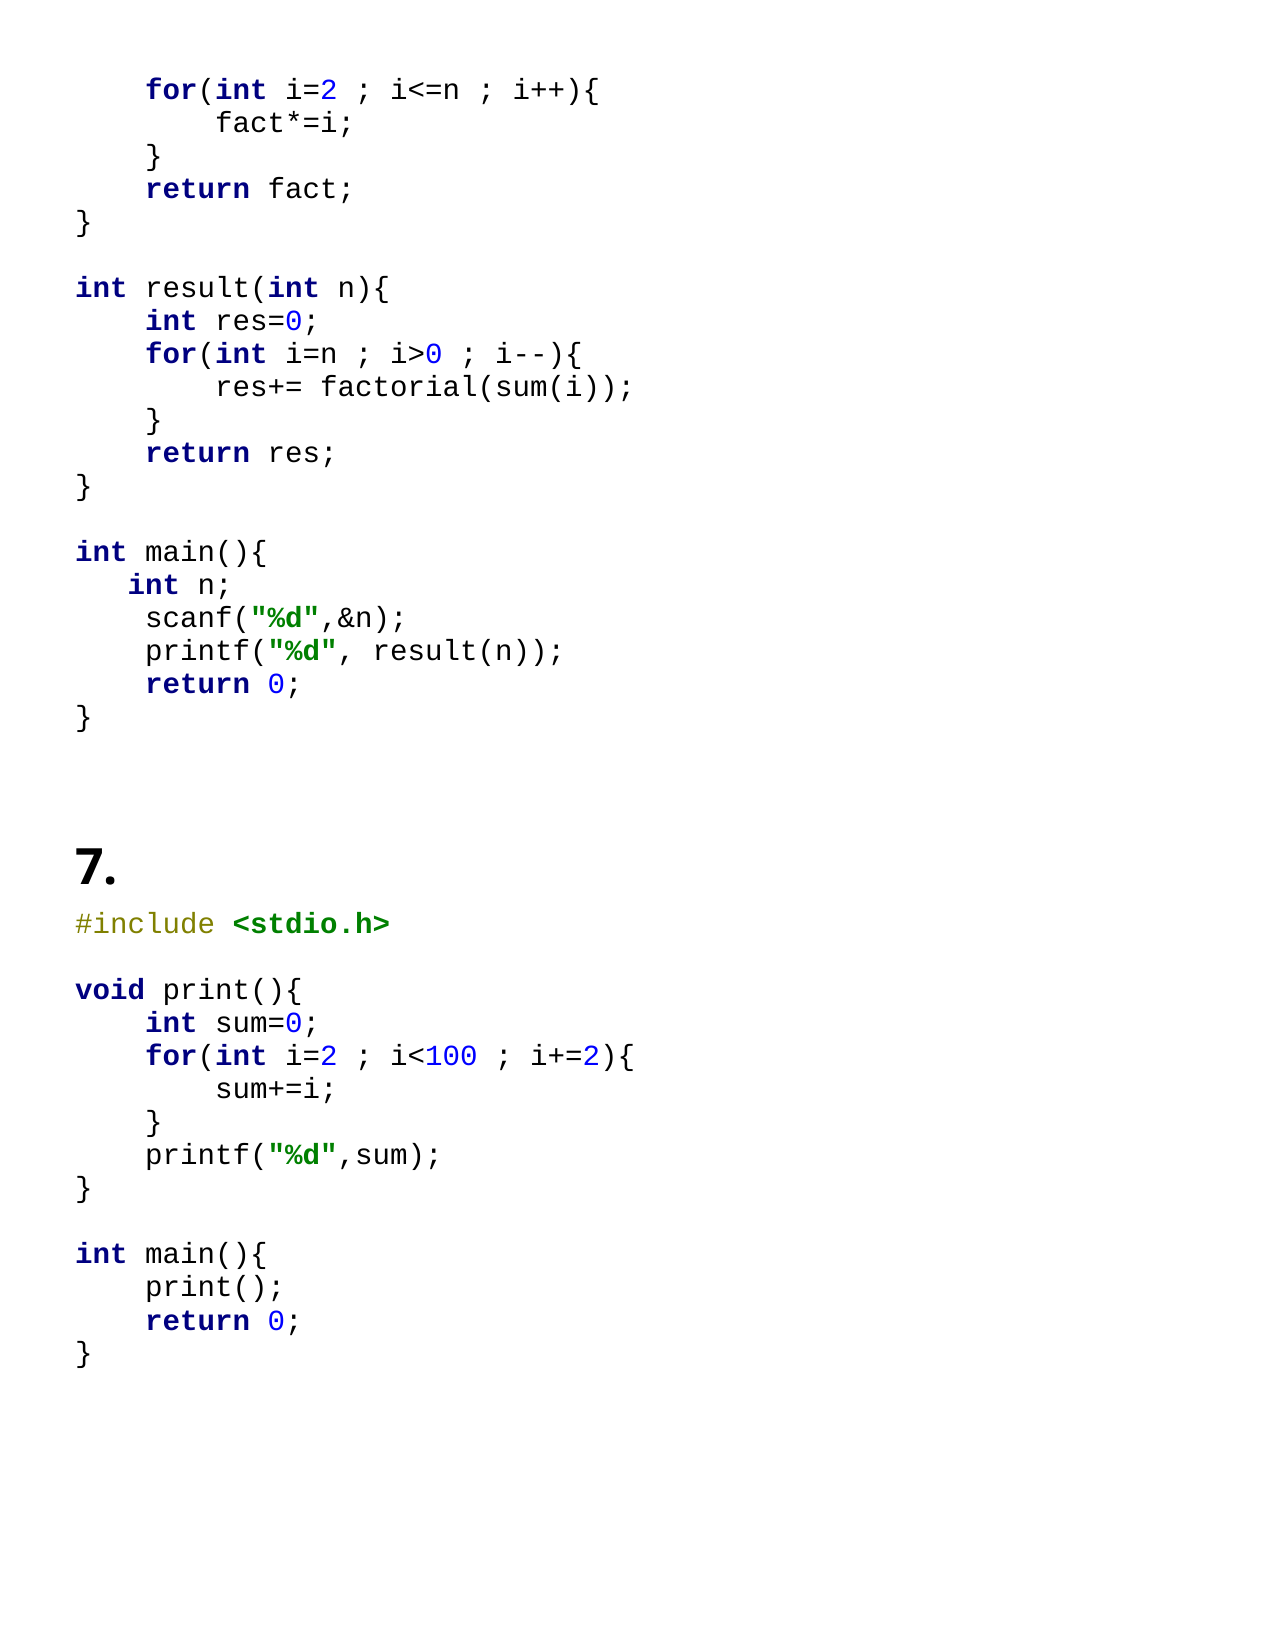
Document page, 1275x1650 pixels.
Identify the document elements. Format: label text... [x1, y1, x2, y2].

text #include <stdio.h> void print(){ int sum=0; for(int i=2 ; i<100 ; i+=2){ sum+=i; } printf("%d",sum); } int main(){ print(); return 0; } [75, 909, 1200, 1372]
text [75, 75, 1200, 735]
subtitle 7. [75, 831, 1200, 899]
